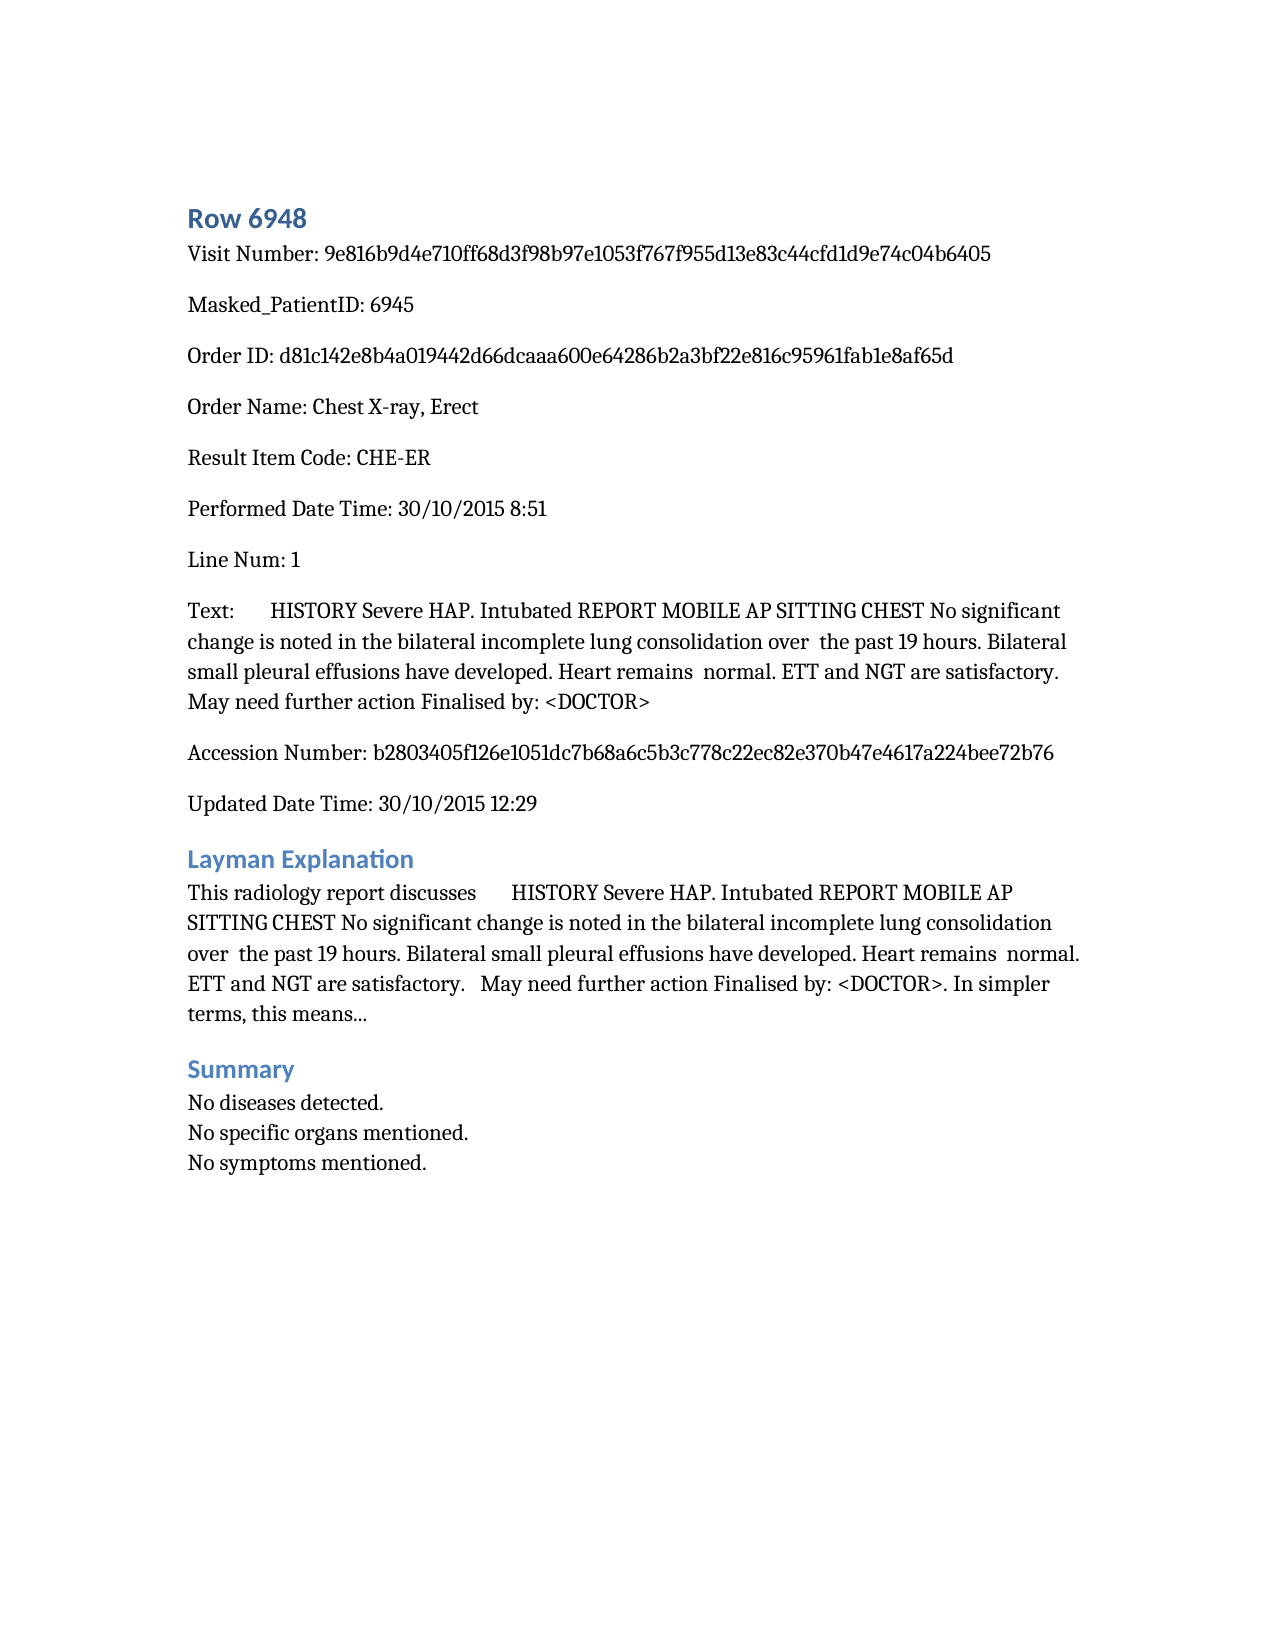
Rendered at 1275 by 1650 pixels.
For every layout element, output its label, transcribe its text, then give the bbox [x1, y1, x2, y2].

text Accession Number: b2803405f126e1051dc7b68a6c5b3c778c22ec82e370b47e4617a224bee72b76 [187, 740, 1087, 766]
text Masked_PatientID: 6945 [187, 292, 1087, 318]
text Text: HISTORY Severe HAP. Intubated REPORT MOBILE AP SITTING CHEST No significant change is noted in the bilateral incomplete lung consolidation over the past 19 hours. Bilateral small pleural effusions have developed. Heart remains normal. ETT and NGT are satisfactory. May need further action Finalised by: <DOCTOR> [187, 598, 1087, 715]
text Result Item Code: CHE-ER [187, 445, 1087, 471]
subtitle Row 6948 [187, 200, 1087, 236]
text This radiology report discusses HISTORY Severe HAP. Intubated REPORT MOBILE AP SITTING CHEST No significant change is noted in the bilateral incomplete lung consolidation over the past 19 hours. Bilateral small pleural effusions have developed. Heart remains normal. ETT and NGT are satisfactory. May need further action Finalised by: <DOCTOR>. In simpler terms, this means... [187, 880, 1087, 1027]
text Order Name: Chest X-ray, Erect [187, 394, 1087, 420]
subtitle Layman Explanation [187, 842, 1087, 875]
text Updated Date Time: 30/10/2015 12:29 [187, 791, 1087, 817]
subtitle Summary [187, 1052, 1087, 1085]
text No diseases detected. No specific organs mentioned. No symptoms mentioned. [187, 1090, 1087, 1176]
text Order ID: d81c142e8b4a019442d66dcaaa600e64286b2a3bf22e816c95961fab1e8af65d [187, 343, 1087, 369]
text Visit Number: 9e816b9d4e710ff68d3f98b97e1053f767f955d13e83c44cfd1d9e74c04b6405 [187, 241, 1087, 267]
text Line Num: 1 [187, 547, 1087, 573]
text Performed Date Time: 30/10/2015 8:51 [187, 496, 1087, 522]
